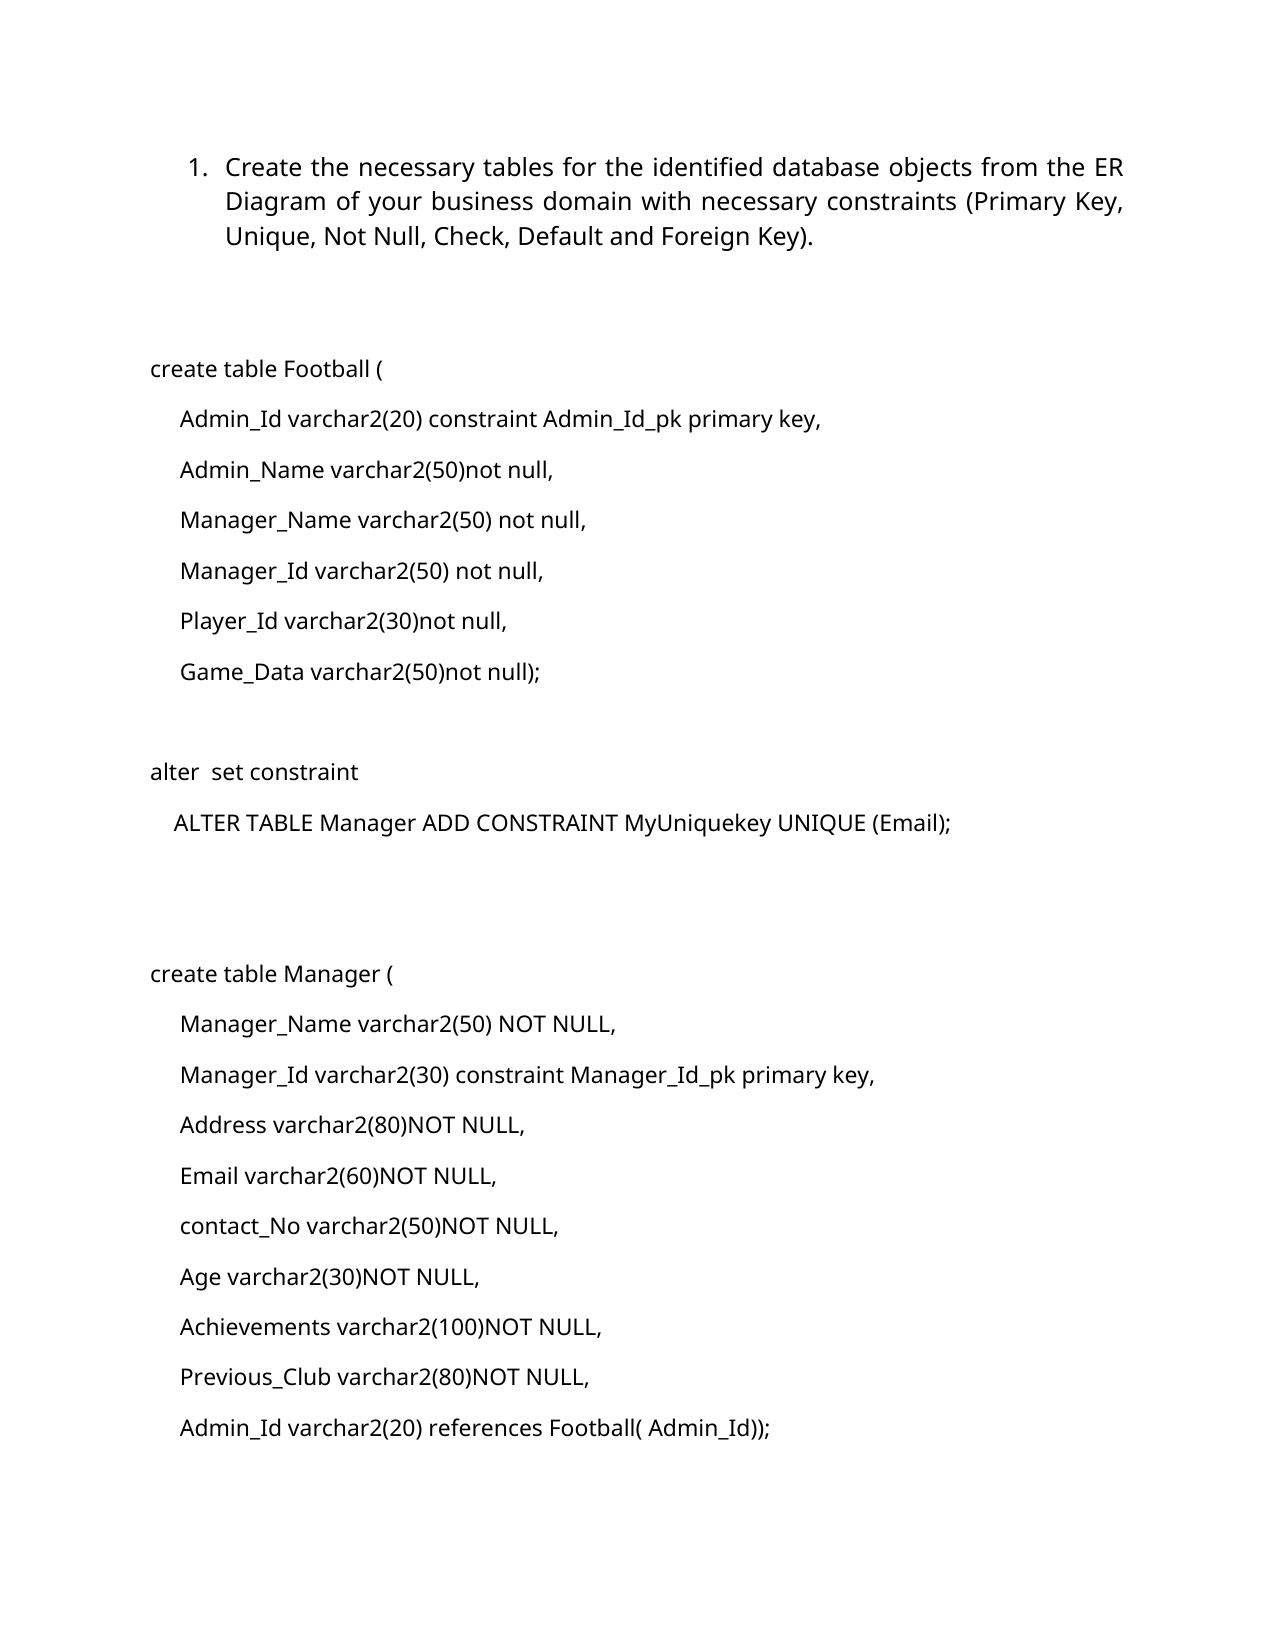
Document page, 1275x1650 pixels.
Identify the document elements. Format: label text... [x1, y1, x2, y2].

text Player_Id varchar2(30)not null, [150, 605, 1125, 636]
text Admin_Name varchar2(50)not null, [150, 454, 1125, 485]
text Manager_Name varchar2(50) not null, [150, 504, 1125, 536]
text Previous_Club varchar2(80)NOT NULL, [150, 1361, 1125, 1393]
text ALTER TABLE Manager ADD CONSTRAINT MyUniquekey UNIQUE (Email); [150, 807, 1125, 838]
list Create the necessary tables for the identified database objects from the ER Diagram of your business domain with necessary constraints (Primary Key, Unique, Not Null, Check, Default and Foreign Key). [187, 150, 1125, 252]
text Manager_Id varchar2(50) not null, [150, 555, 1125, 586]
text contact_No varchar2(50)NOT NULL, [150, 1210, 1125, 1241]
text Admin_Id varchar2(20) constraint Admin_Id_pk primary key, [150, 403, 1125, 435]
text Game_Data varchar2(50)not null); [150, 656, 1125, 687]
text Admin_Id varchar2(20) references Football( Admin_Id)); [150, 1412, 1125, 1443]
text alter set constraint [150, 756, 1125, 788]
text Age varchar2(30)NOT NULL, [150, 1261, 1125, 1292]
text create table Football ( [150, 353, 1125, 384]
text Email varchar2(60)NOT NULL, [150, 1160, 1125, 1191]
text create table Manager ( [150, 958, 1125, 989]
text Manager_Name varchar2(50) NOT NULL, [150, 1008, 1125, 1040]
text Achievements varchar2(100)NOT NULL, [150, 1311, 1125, 1342]
text Manager_Id varchar2(30) constraint Manager_Id_pk primary key, [150, 1059, 1125, 1090]
text Address varchar2(80)NOT NULL, [150, 1109, 1125, 1141]
